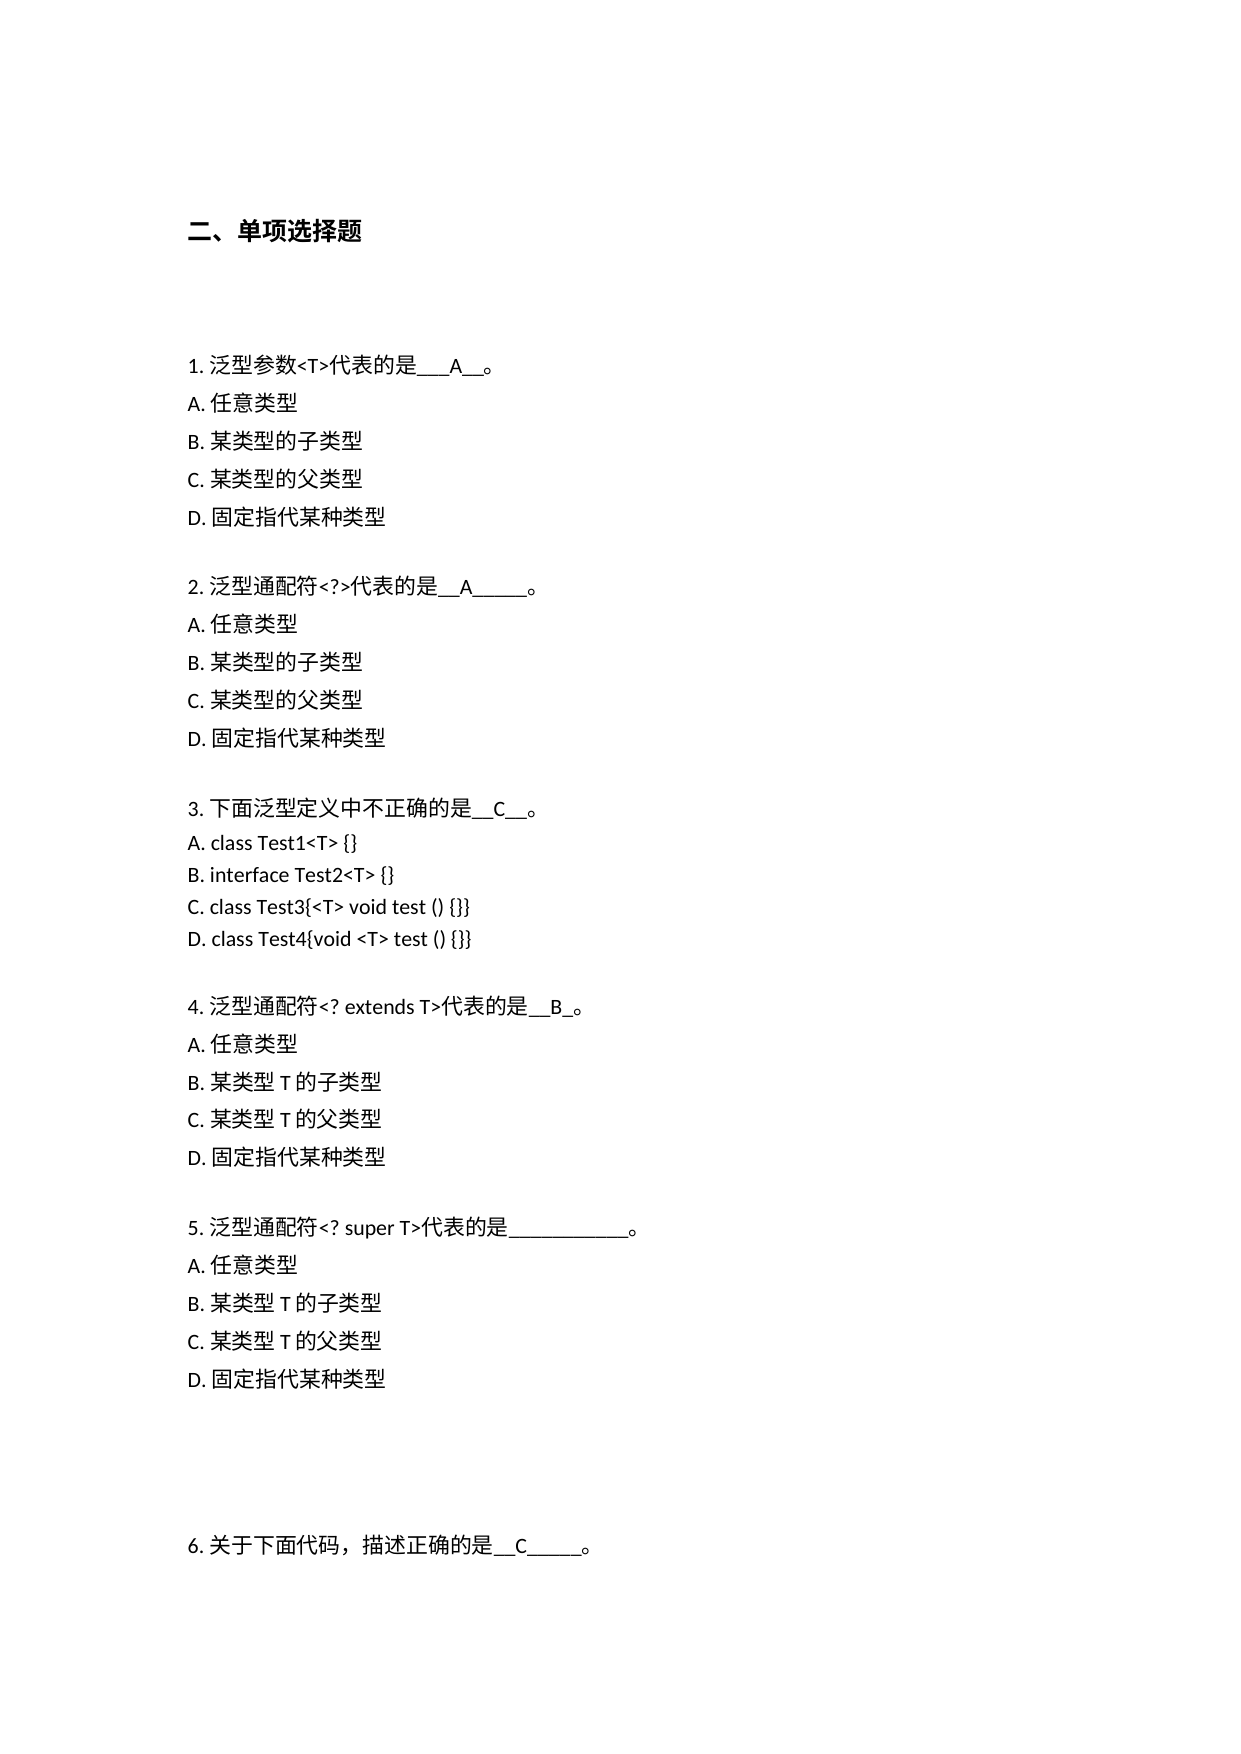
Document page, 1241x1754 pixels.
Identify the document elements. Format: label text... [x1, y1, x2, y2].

text C. 某类型的父类型 [187, 683, 1053, 715]
text A. class Test1<T> {} [187, 829, 1053, 856]
text C. 某类型的父类型 [187, 462, 1053, 493]
text C. 某类型T的父类型 [187, 1102, 1053, 1134]
text C. 某类型T的父类型 [187, 1324, 1053, 1356]
text A. 任意类型 [187, 386, 1053, 417]
text A. 任意类型 [187, 1027, 1053, 1058]
text C. class Test3{<T> void test () {}} [187, 893, 1053, 919]
text A. 任意类型 [187, 1248, 1053, 1280]
text B. 某类型的子类型 [187, 645, 1053, 677]
text B. 某类型T的子类型 [187, 1064, 1053, 1096]
text 3. 下面泛型定义中不正确的是__C__。 [187, 791, 1053, 823]
text A. 任意类型 [187, 607, 1053, 639]
text B. 某类型T的子类型 [187, 1286, 1053, 1318]
text 1. 泛型参数<T>代表的是___A__。 [187, 348, 1053, 379]
text 2. 泛型通配符<?>代表的是__A_____。 [187, 569, 1053, 601]
text D. 固定指代某种类型 [187, 1362, 1053, 1394]
text D. class Test4{void <T> test () {}} [187, 925, 1053, 951]
text D. 固定指代某种类型 [187, 721, 1053, 753]
text B. 某类型的子类型 [187, 424, 1053, 455]
text 5. 泛型通配符<? super T>代表的是___________。 [187, 1210, 1053, 1242]
text 4. 泛型通配符<? extends T>代表的是__B_。 [187, 989, 1053, 1020]
text 6. 关于下面代码，描述正确的是__C_____。 [187, 1528, 1053, 1559]
text B. interface Test2<T> {} [187, 861, 1053, 887]
text D. 固定指代某种类型 [187, 499, 1053, 531]
text D. 固定指代某种类型 [187, 1140, 1053, 1172]
subtitle 二、单项选择题 [187, 197, 1053, 262]
